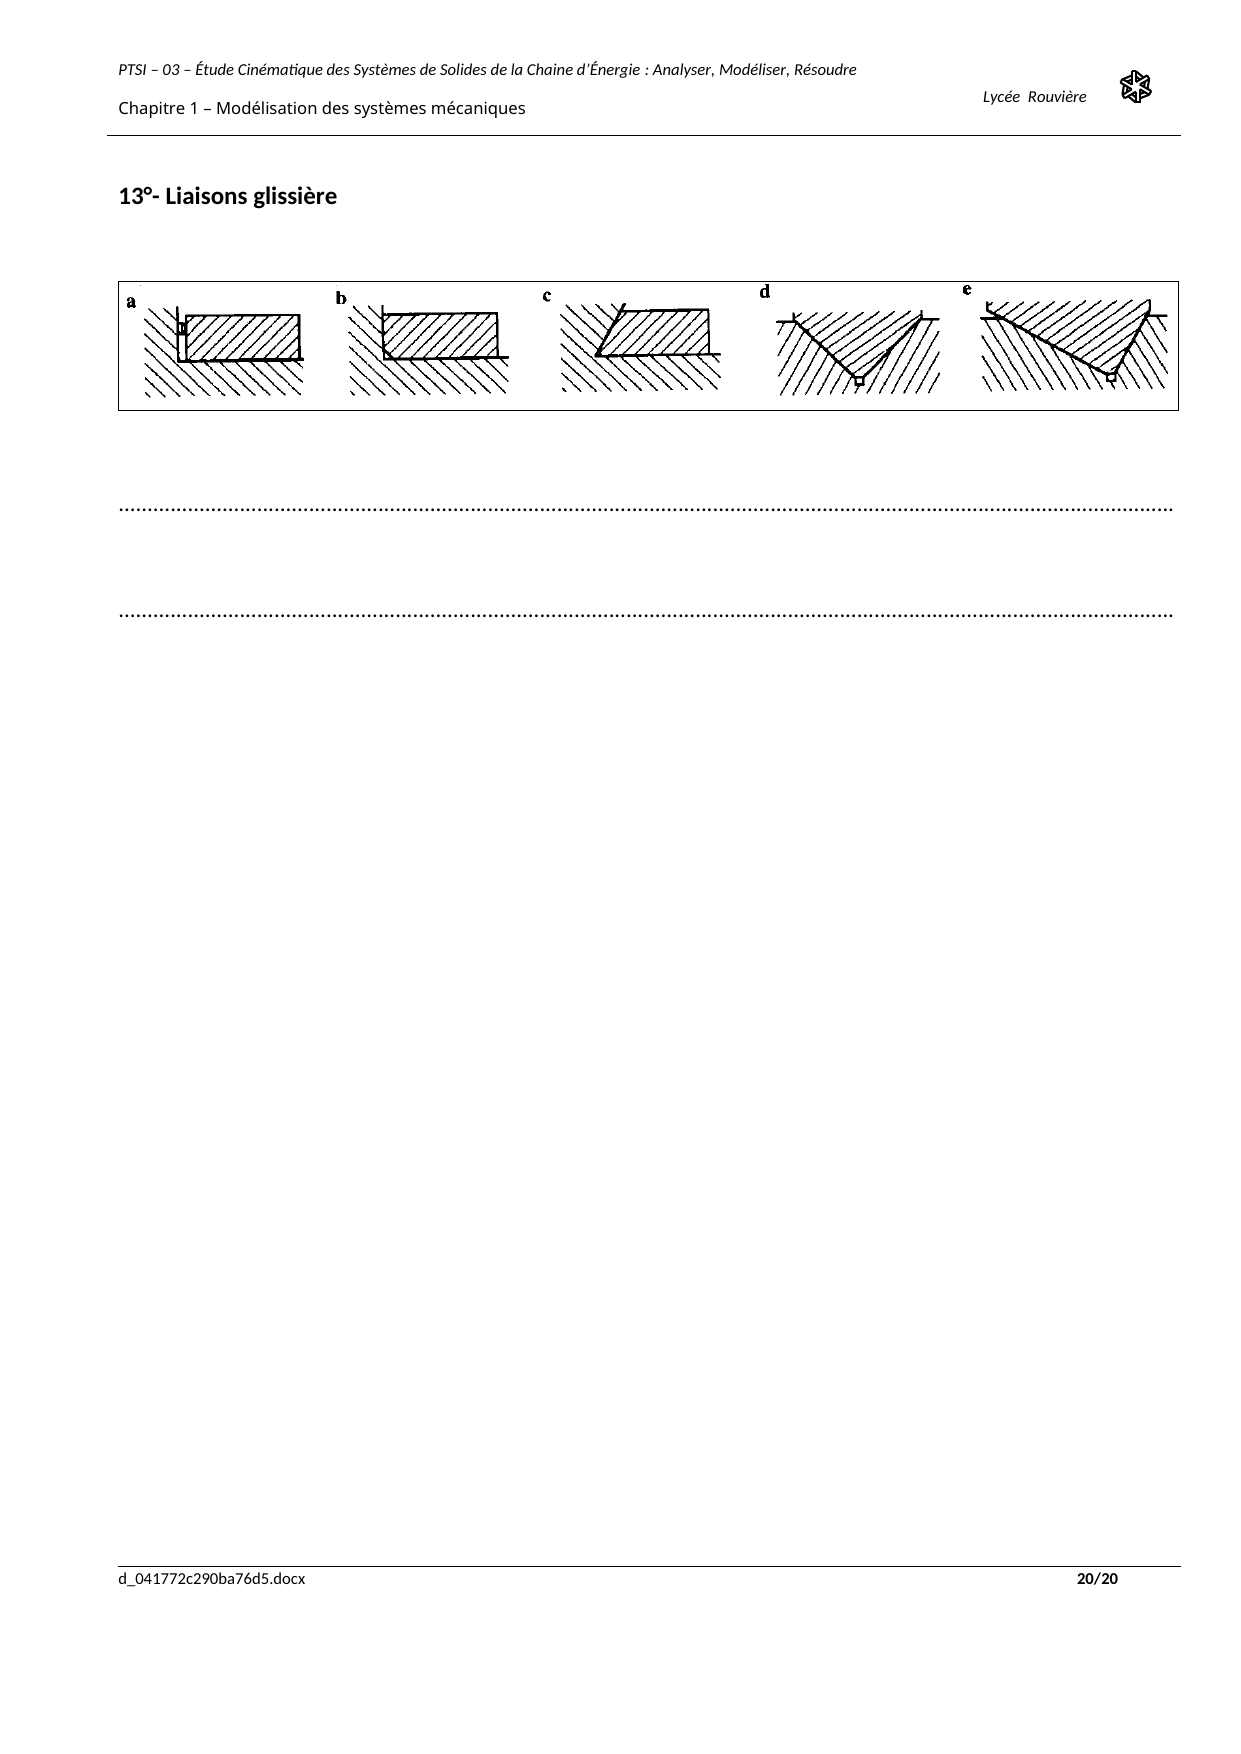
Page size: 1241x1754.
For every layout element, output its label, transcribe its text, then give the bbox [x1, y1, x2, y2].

subtitle Liaisons glissière [118, 180, 1181, 211]
text ....................................................................................................................................................................................... [118, 489, 1181, 517]
picture [119, 282, 1178, 410]
text ....................................................................................................................................................................................... [118, 595, 1181, 623]
